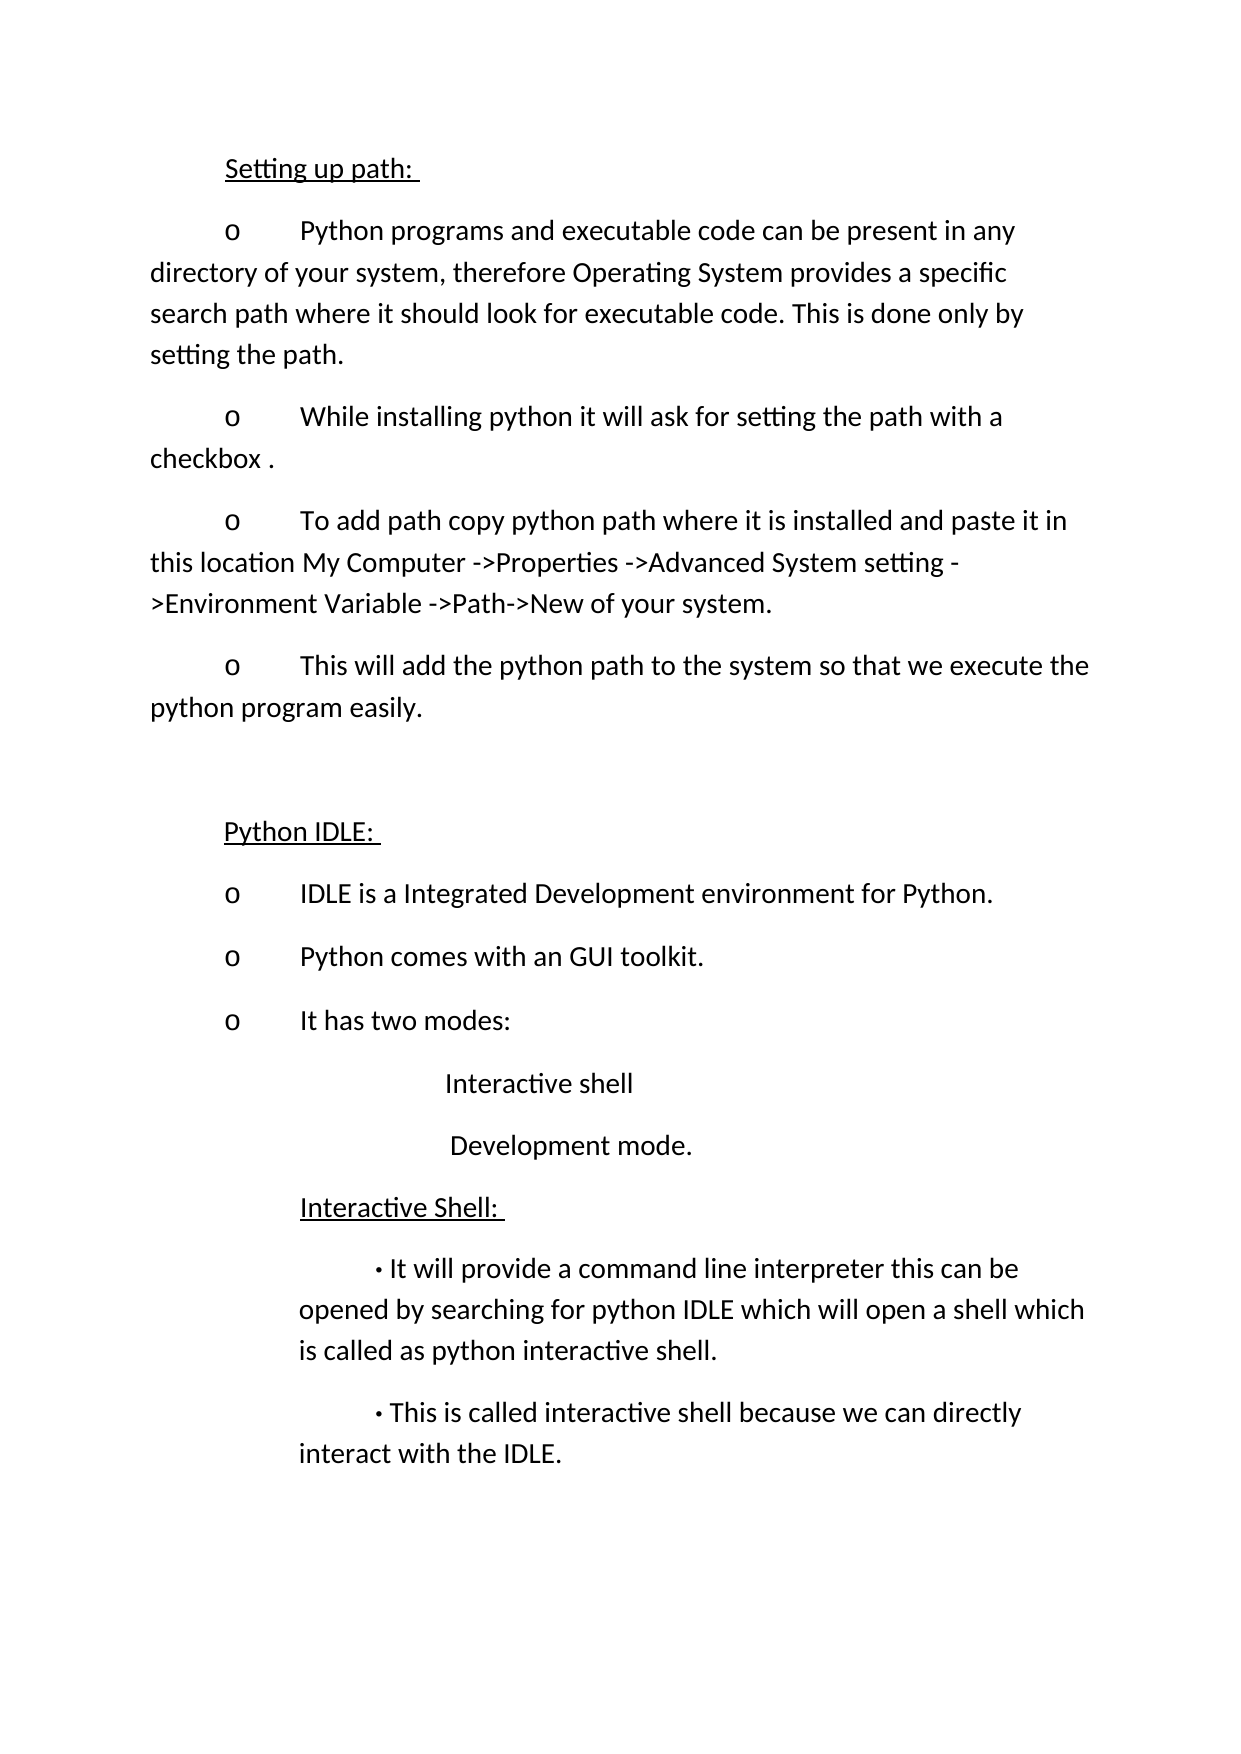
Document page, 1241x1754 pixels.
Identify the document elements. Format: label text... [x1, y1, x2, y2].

list It has two modes: [150, 1002, 1090, 1039]
list While installing python it will ask for setting the path with a checkbox . [150, 398, 1090, 476]
list Python comes with an GUI toolkit. [150, 938, 1090, 975]
list IDLE is a Integrated Development environment for Python. [150, 875, 1090, 912]
text Python IDLE: [224, 813, 1090, 849]
list To add path copy python path where it is installed and paste it in this location My Computer ->Properties ->Advanced System setting ->Environment Variable ->Path->New of your system. [150, 502, 1090, 621]
list Python programs and executable code can be present in any directory of your system, therefore Operating System provides a specific search path where it should look for executable code. This is done only by setting the path. [150, 212, 1090, 372]
text Development mode. [261, 1127, 1090, 1162]
text · This is called interactive shell because we can directly interact with the IDLE. [299, 1394, 1090, 1471]
list This will add the python path to the system so that we execute the python program easily. [150, 647, 1090, 725]
text Interactive Shell: [261, 1189, 1090, 1224]
text Interactive shell [371, 1065, 1090, 1101]
text Setting up path: [225, 150, 1090, 186]
text · It will provide a command line interpreter this can be opened by searching for python IDLE which will open a shell which is called as python interactive shell. [299, 1250, 1090, 1368]
